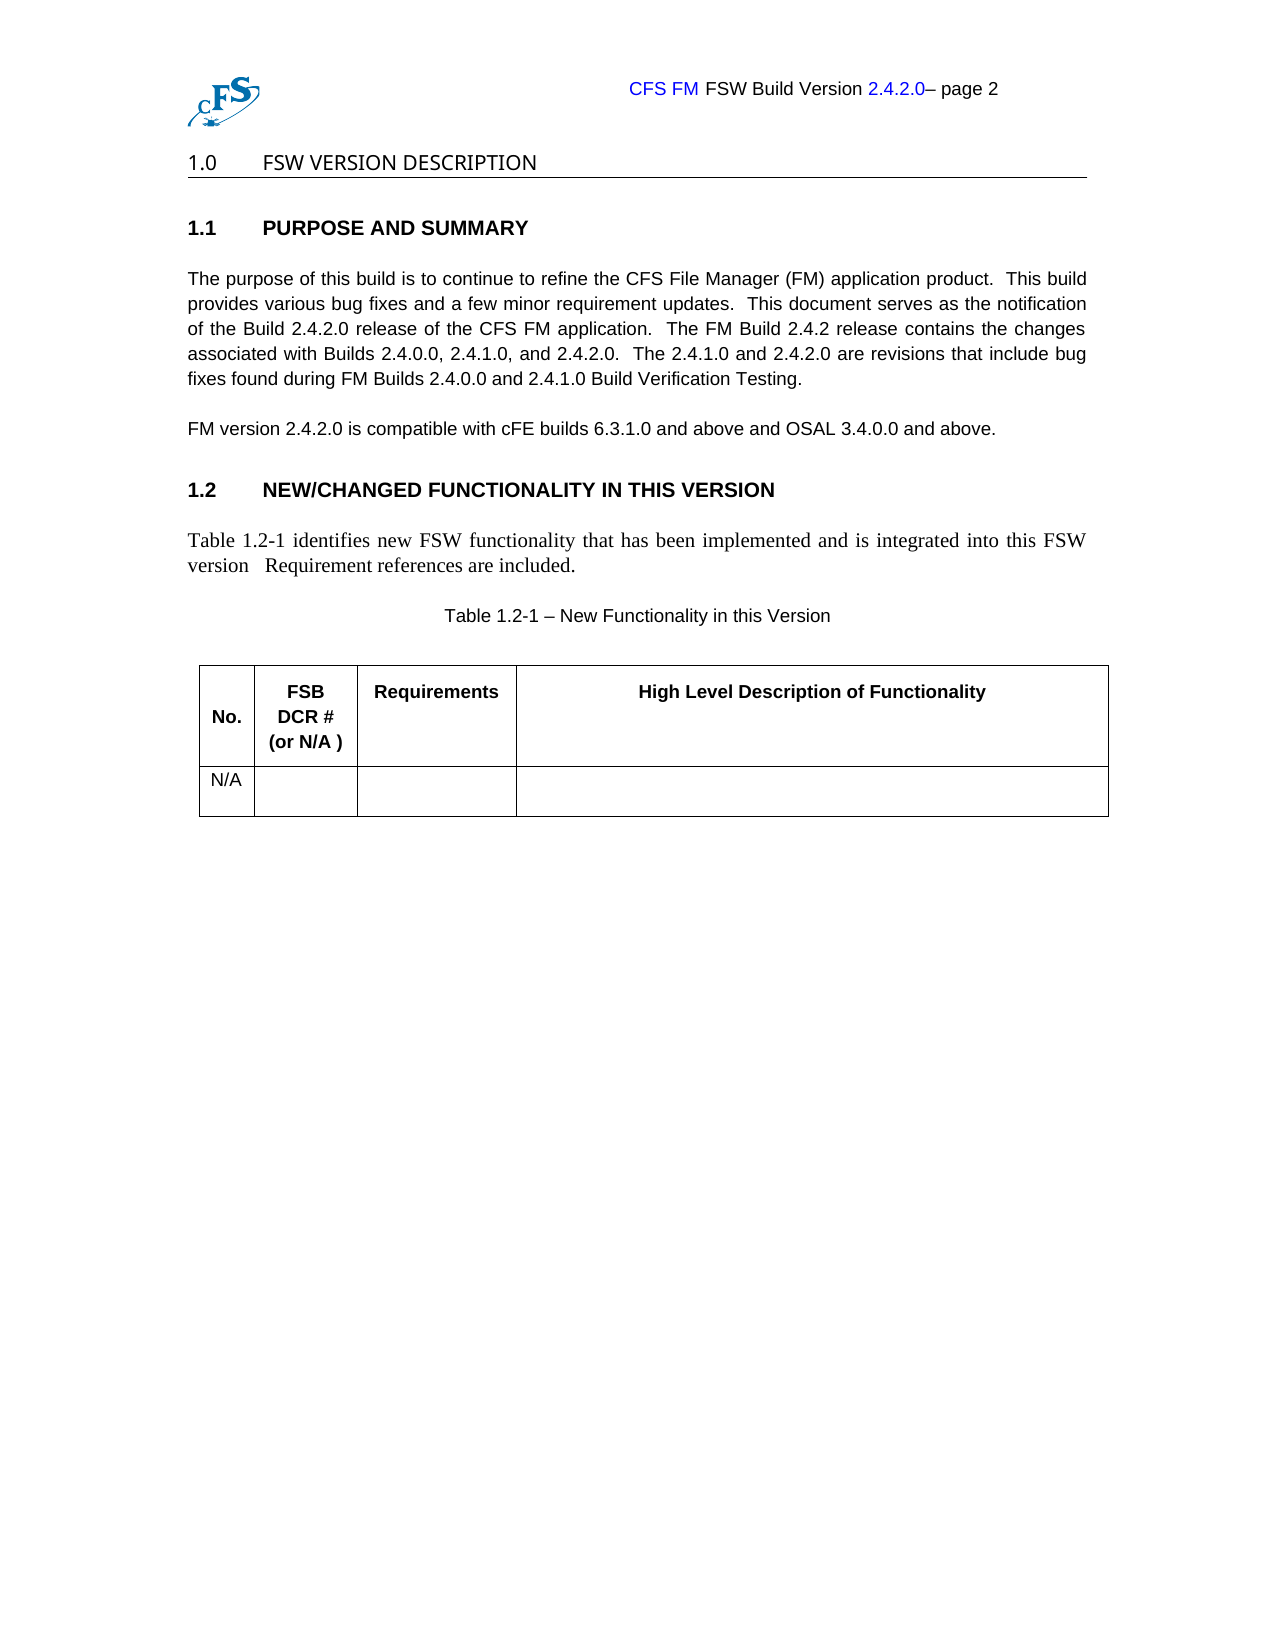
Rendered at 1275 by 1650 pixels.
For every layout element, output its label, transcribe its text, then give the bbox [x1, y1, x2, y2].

text 1.0 FSW Version Description [187, 150, 1087, 178]
text 1.1 purpose and summary [187, 215, 1087, 240]
text The purpose of this build is to continue to refine the CFS File Manager (FM) application product. This build provides various bug fixes and a few minor requirement updates. This document serves as the notification of the Build 2.4.2.0 release of the CFS FM application. The FM Build 2.4.2 release contains the changes associated with Builds 2.4.0.0, 2.4.1.0, and 2.4.2.0. The 2.4.1.0 and 2.4.2.0 are revisions that include bug fixes found during FM Builds 2.4.0.0 and 2.4.1.0 Build Verification Testing. [187, 265, 1087, 390]
table_header Requirements [358, 666, 516, 766]
table_header No. [200, 666, 254, 766]
text Table 1.2-1 – New Functionality in this Version [187, 603, 1087, 628]
text 1.2 new/Changed functionality in this VERSION [187, 478, 1087, 503]
text FM version 2.4.2.0 is compatible with cFE builds 6.3.1.0 and above and OSAL 3.4.0.0 and above. [187, 415, 1087, 440]
table_cell [358, 767, 516, 816]
table_header FSB DCR # (or N/A ) [255, 666, 357, 766]
picture [187, 76, 260, 127]
table_cell [255, 767, 357, 816]
table_cell N/A [200, 767, 254, 816]
text Table 1.2-1 identifies new FSW functionality that has been implemented and is integrated into this FSW version Requirement references are included. [187, 528, 1087, 578]
table_header High Level Description of Functionality [517, 666, 1108, 766]
table_cell [517, 767, 1108, 816]
